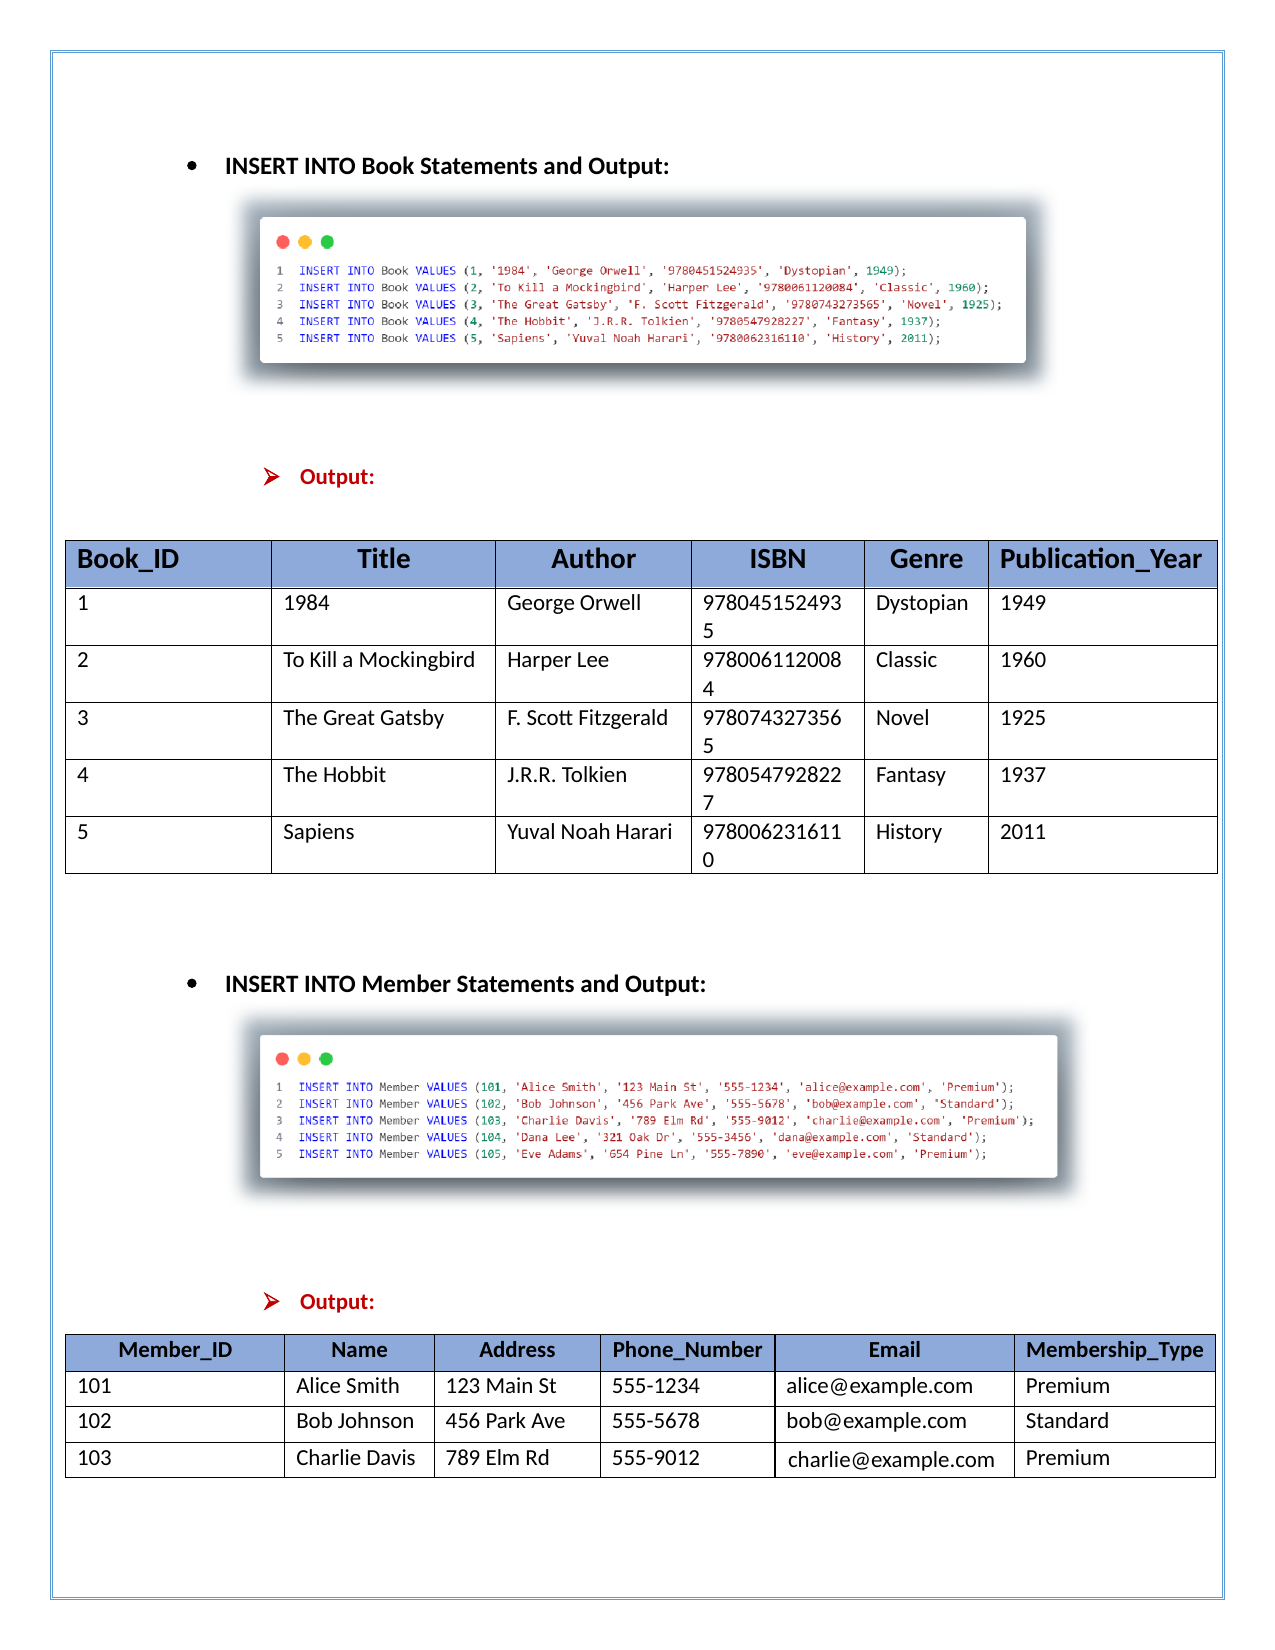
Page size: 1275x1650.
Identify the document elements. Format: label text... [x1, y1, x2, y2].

table_cell Charlie Davis [285, 1443, 434, 1477]
table_cell Alice Smith [285, 1372, 434, 1406]
table_cell To Kill a Mockingbird [272, 646, 495, 702]
table_header Membership_Type [1015, 1335, 1215, 1371]
table_cell 456 Park Ave [435, 1407, 600, 1442]
table_cell Dystopian [865, 589, 988, 644]
table_cell F. Scott Fitzgerald [496, 703, 691, 759]
table_cell Sapiens [272, 817, 495, 873]
table_cell The Hobbit [272, 760, 495, 816]
table_cell J.R.R. Tolkien [496, 760, 691, 816]
list INSERT INTO Book Statements and Output: [187, 150, 1125, 181]
table_header ISBN [692, 541, 864, 587]
table_cell 2 [66, 646, 271, 702]
table_cell George Orwell [496, 589, 691, 644]
table_header Email [776, 1335, 1014, 1371]
table_header Genre [865, 541, 988, 587]
table_cell 9780061120084 [692, 646, 864, 702]
list Output: [262, 1287, 1125, 1315]
table_header Publication_Year [989, 541, 1217, 587]
table_header Book_ID [66, 541, 271, 587]
table_cell 1925 [989, 703, 1217, 759]
table_cell 123 Main St [435, 1372, 600, 1406]
table_cell Premium [1015, 1372, 1215, 1406]
table_cell 101 [66, 1372, 284, 1406]
table_header Member_ID [66, 1335, 284, 1371]
table_cell 5 [66, 817, 271, 873]
table_header Address [435, 1335, 600, 1371]
table_cell 9780062316110 [692, 817, 864, 873]
table_cell 9780743273565 [692, 703, 864, 759]
table_cell The Great Gatsby [272, 703, 495, 759]
table_header Phone_Number [601, 1335, 774, 1371]
table_cell 3 [66, 703, 271, 759]
table_cell 555-9012 [601, 1443, 774, 1477]
table_cell Classic [865, 646, 988, 702]
table_cell 1984 [272, 589, 495, 644]
table_cell History [865, 817, 988, 873]
table_cell Yuval Noah Harari [496, 817, 691, 873]
table_cell bob@example.com [776, 1407, 1014, 1442]
table_cell 2011 [989, 817, 1217, 873]
table_cell 1949 [989, 589, 1217, 644]
table_cell 1937 [989, 760, 1217, 816]
list INSERT INTO Member Statements and Output: [187, 968, 1125, 998]
table_cell [776, 1443, 1014, 1477]
picture [255, 1030, 1063, 1182]
table_cell 555-5678 [601, 1407, 774, 1442]
table_cell 1960 [989, 646, 1217, 702]
table_cell 9780451524935 [692, 589, 864, 644]
table_cell alice@example.com [776, 1372, 1014, 1406]
table_cell Harper Lee [496, 646, 691, 702]
table_cell Standard [1015, 1407, 1215, 1442]
list Output: [262, 462, 1125, 490]
table_cell Novel [865, 703, 988, 759]
table_cell 102 [66, 1407, 284, 1442]
table_cell Premium [1015, 1443, 1215, 1477]
table_cell 789 Elm Rd [435, 1443, 600, 1477]
table_cell Bob Johnson [285, 1407, 434, 1442]
table_header Title [272, 541, 495, 587]
picture [254, 211, 1031, 369]
table_header Author [496, 541, 691, 587]
table_cell Fantasy [865, 760, 988, 816]
table_cell 555-1234 [601, 1372, 774, 1406]
table_cell 1 [66, 589, 271, 644]
table_header Name [285, 1335, 434, 1371]
table_cell 103 [66, 1443, 284, 1477]
table_cell 9780547928227 [692, 760, 864, 816]
table_cell 4 [66, 760, 271, 816]
